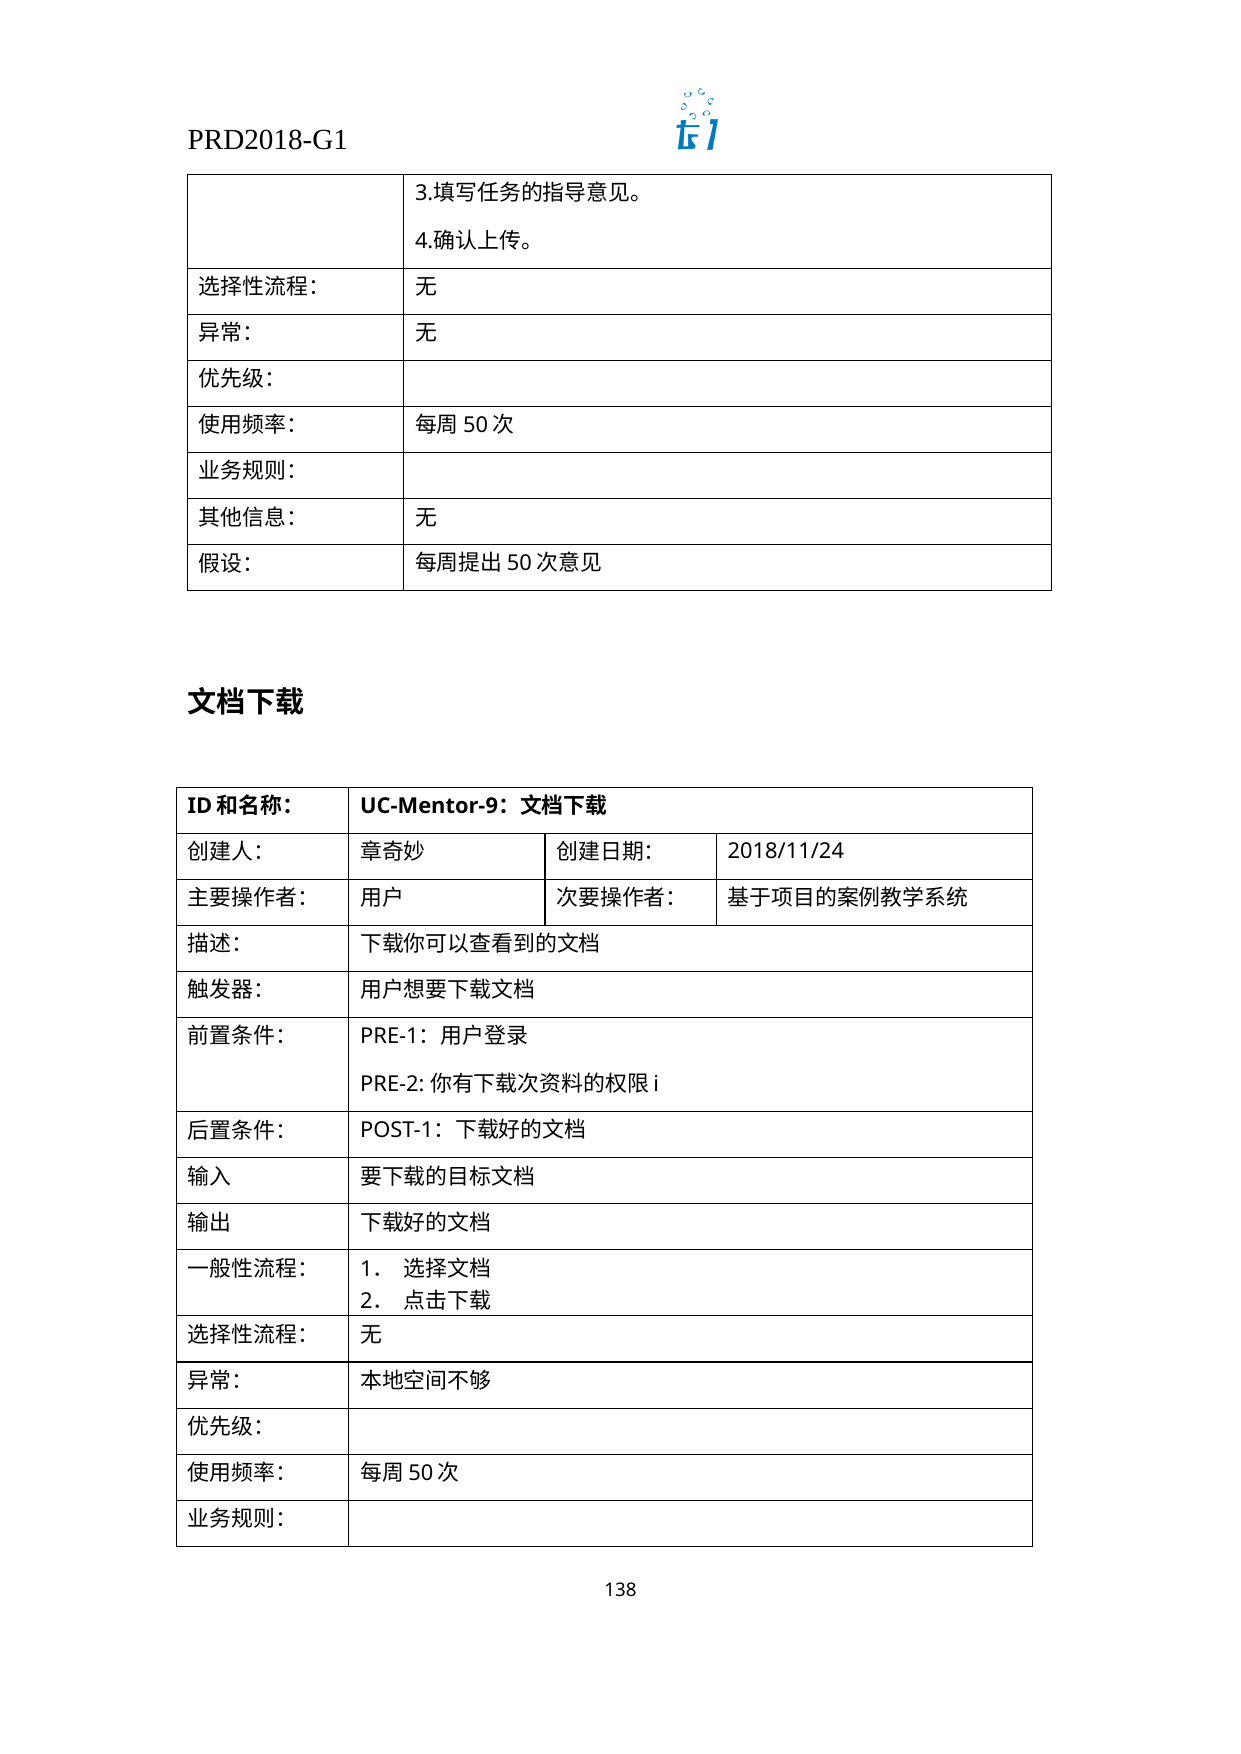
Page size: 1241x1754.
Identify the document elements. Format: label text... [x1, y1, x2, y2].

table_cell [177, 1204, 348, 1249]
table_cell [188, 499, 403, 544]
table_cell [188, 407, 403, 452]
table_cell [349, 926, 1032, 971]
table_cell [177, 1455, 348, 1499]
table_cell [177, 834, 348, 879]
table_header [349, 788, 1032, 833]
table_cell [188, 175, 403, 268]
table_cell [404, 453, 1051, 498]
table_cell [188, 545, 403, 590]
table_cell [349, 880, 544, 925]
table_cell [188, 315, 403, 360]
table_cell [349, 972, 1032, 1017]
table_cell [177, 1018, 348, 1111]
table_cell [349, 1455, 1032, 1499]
subtitle 文档下载 [187, 668, 1053, 733]
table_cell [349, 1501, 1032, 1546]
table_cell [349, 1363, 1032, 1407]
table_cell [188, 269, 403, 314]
picture [676, 88, 719, 150]
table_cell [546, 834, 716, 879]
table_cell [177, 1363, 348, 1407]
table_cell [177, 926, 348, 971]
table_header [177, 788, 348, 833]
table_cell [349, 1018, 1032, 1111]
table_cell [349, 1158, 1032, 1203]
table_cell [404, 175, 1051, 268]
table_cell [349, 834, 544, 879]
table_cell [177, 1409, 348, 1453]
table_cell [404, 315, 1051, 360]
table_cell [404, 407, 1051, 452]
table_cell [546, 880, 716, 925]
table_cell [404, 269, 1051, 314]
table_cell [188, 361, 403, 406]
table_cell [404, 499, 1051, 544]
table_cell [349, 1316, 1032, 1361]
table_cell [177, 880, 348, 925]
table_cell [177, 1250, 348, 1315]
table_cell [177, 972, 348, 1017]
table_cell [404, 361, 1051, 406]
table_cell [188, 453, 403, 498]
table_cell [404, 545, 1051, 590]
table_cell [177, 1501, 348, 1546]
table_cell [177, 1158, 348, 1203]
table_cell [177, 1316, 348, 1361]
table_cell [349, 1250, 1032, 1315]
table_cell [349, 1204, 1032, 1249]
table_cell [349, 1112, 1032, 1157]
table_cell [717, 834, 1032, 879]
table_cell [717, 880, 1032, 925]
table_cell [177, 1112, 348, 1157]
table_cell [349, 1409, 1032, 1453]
